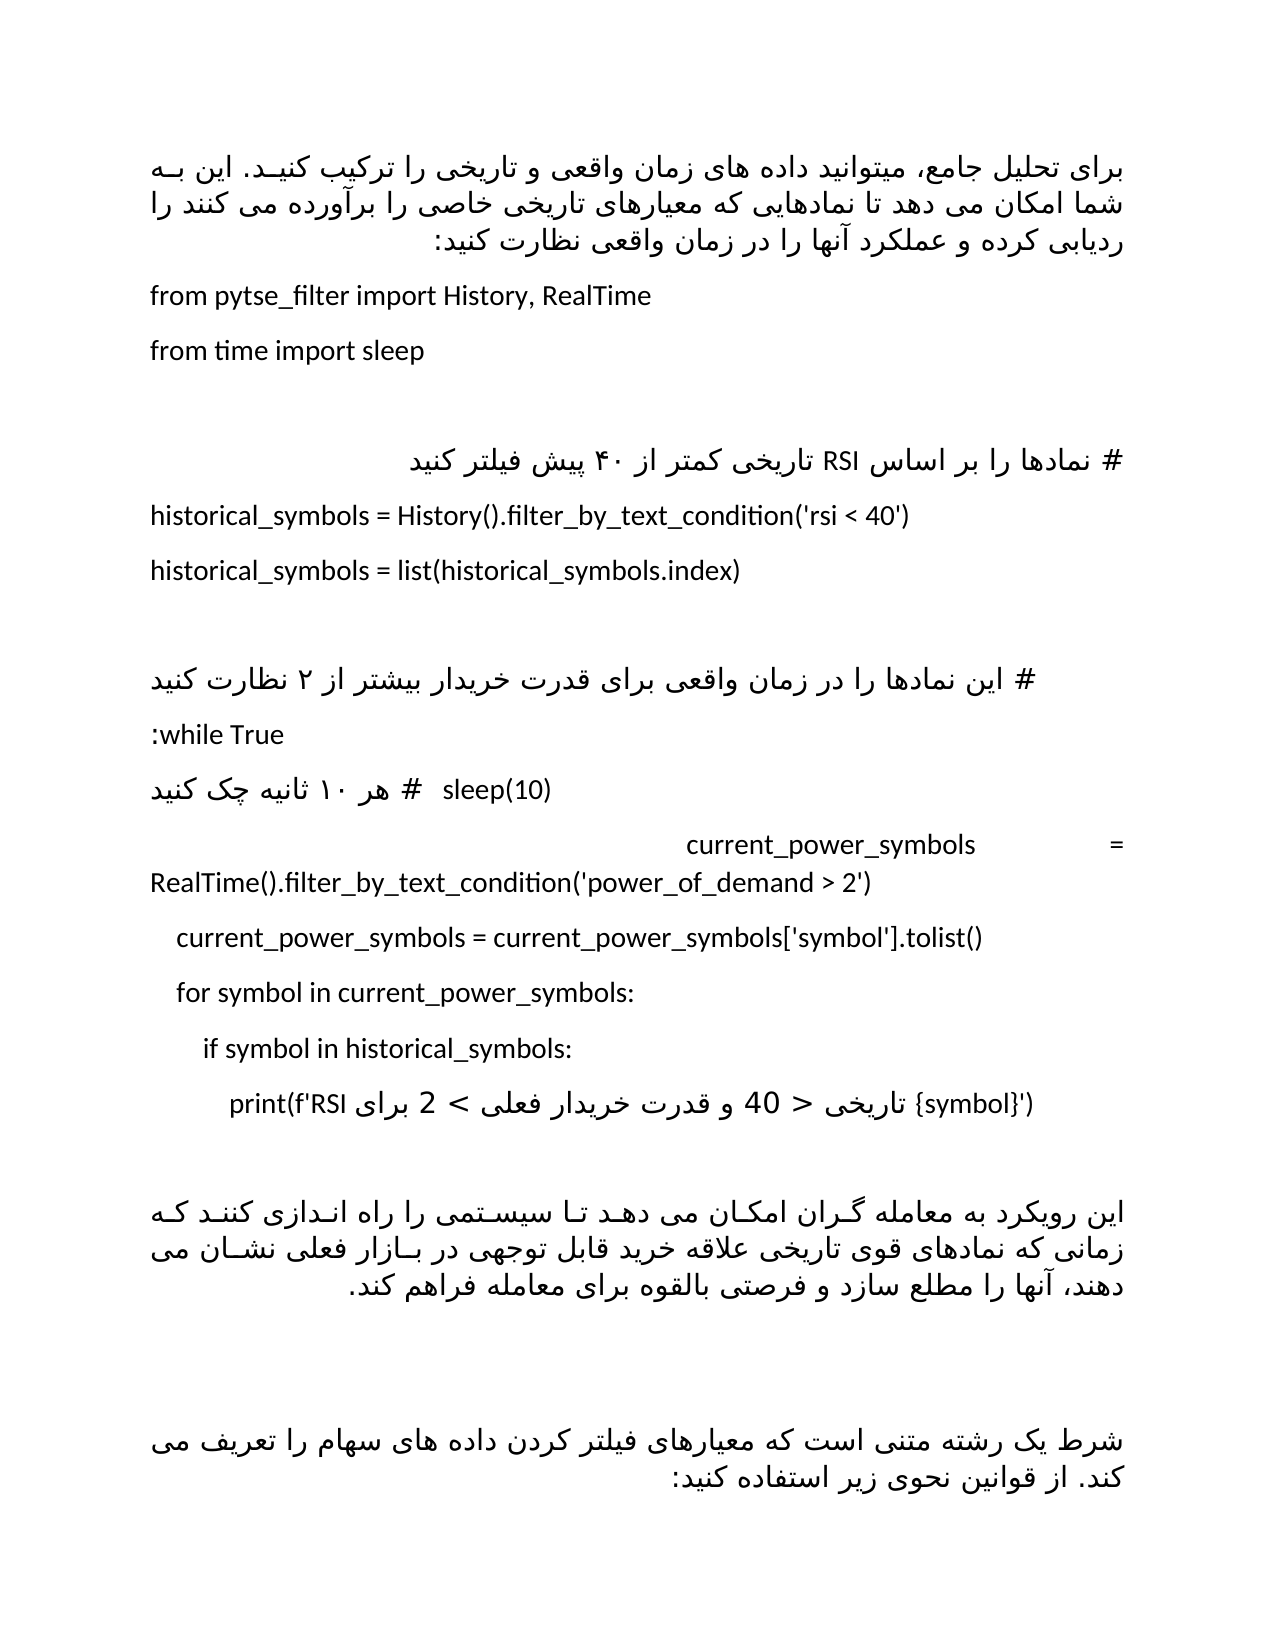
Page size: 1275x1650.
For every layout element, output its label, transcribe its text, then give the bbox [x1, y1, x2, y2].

text این رویکرد به معامله گران امکان می دهد تا سیستمی را راه اندازی کنند که زمانی که نمادهای قوی تاریخی علاقه خرید قابل توجهی در بازار فعلی نشان می دهند، آنها را مطلع سازد و فرصتی بالقوه برای معامله فراهم کند. [150, 1195, 1125, 1302]
text print(f'RSI تاریخی < 40 و قدرت خریدار فعلی > 2 برای {symbol}') [150, 1085, 1125, 1120]
text # نمادها را بر اساس RSI تاریخی کمتر از ۴۰ پیش فیلتر کنید [150, 442, 1125, 478]
text if symbol in historical_symbols: [150, 1030, 1125, 1065]
text from pytse_filter import History, RealTime [150, 277, 1125, 312]
text historical_symbols = History().filter_by_text_condition('rsi < 40') [150, 497, 1125, 533]
text sleep(10) # هر ۱۰ ثانیه چک کنید [150, 771, 1125, 806]
text while True: [150, 716, 1125, 751]
text شرط یک رشته متنی است که معیارهای فیلتر کردن داده های سهام را تعریف می کند. از قوانین نحوی زیر استفاده کنید: [150, 1424, 1125, 1494]
text for symbol in current_power_symbols: [150, 974, 1125, 1010]
text historical_symbols = list(historical_symbols.index) [150, 552, 1125, 588]
text # این نمادها را در زمان واقعی برای قدرت خریدار بیشتر از ۲ نظارت کنید [150, 662, 1125, 696]
text current_power_symbols = current_power_symbols['symbol'].tolist() [150, 919, 1125, 955]
text current_power_symbols = RealTime().filter_by_text_condition('power_of_demand > 2') [150, 826, 1125, 900]
text from time import sleep [150, 332, 1125, 367]
text برای تحلیل جامع، میتوانید داده های زمان واقعی و تاریخی را ترکیب کنید. این به شما امکان می دهد تا نمادهایی که معیارهای تاریخی خاصی را برآورده می کنند را ردیابی کرده و عملکرد آنها را در زمان واقعی نظارت کنید: [150, 150, 1125, 257]
